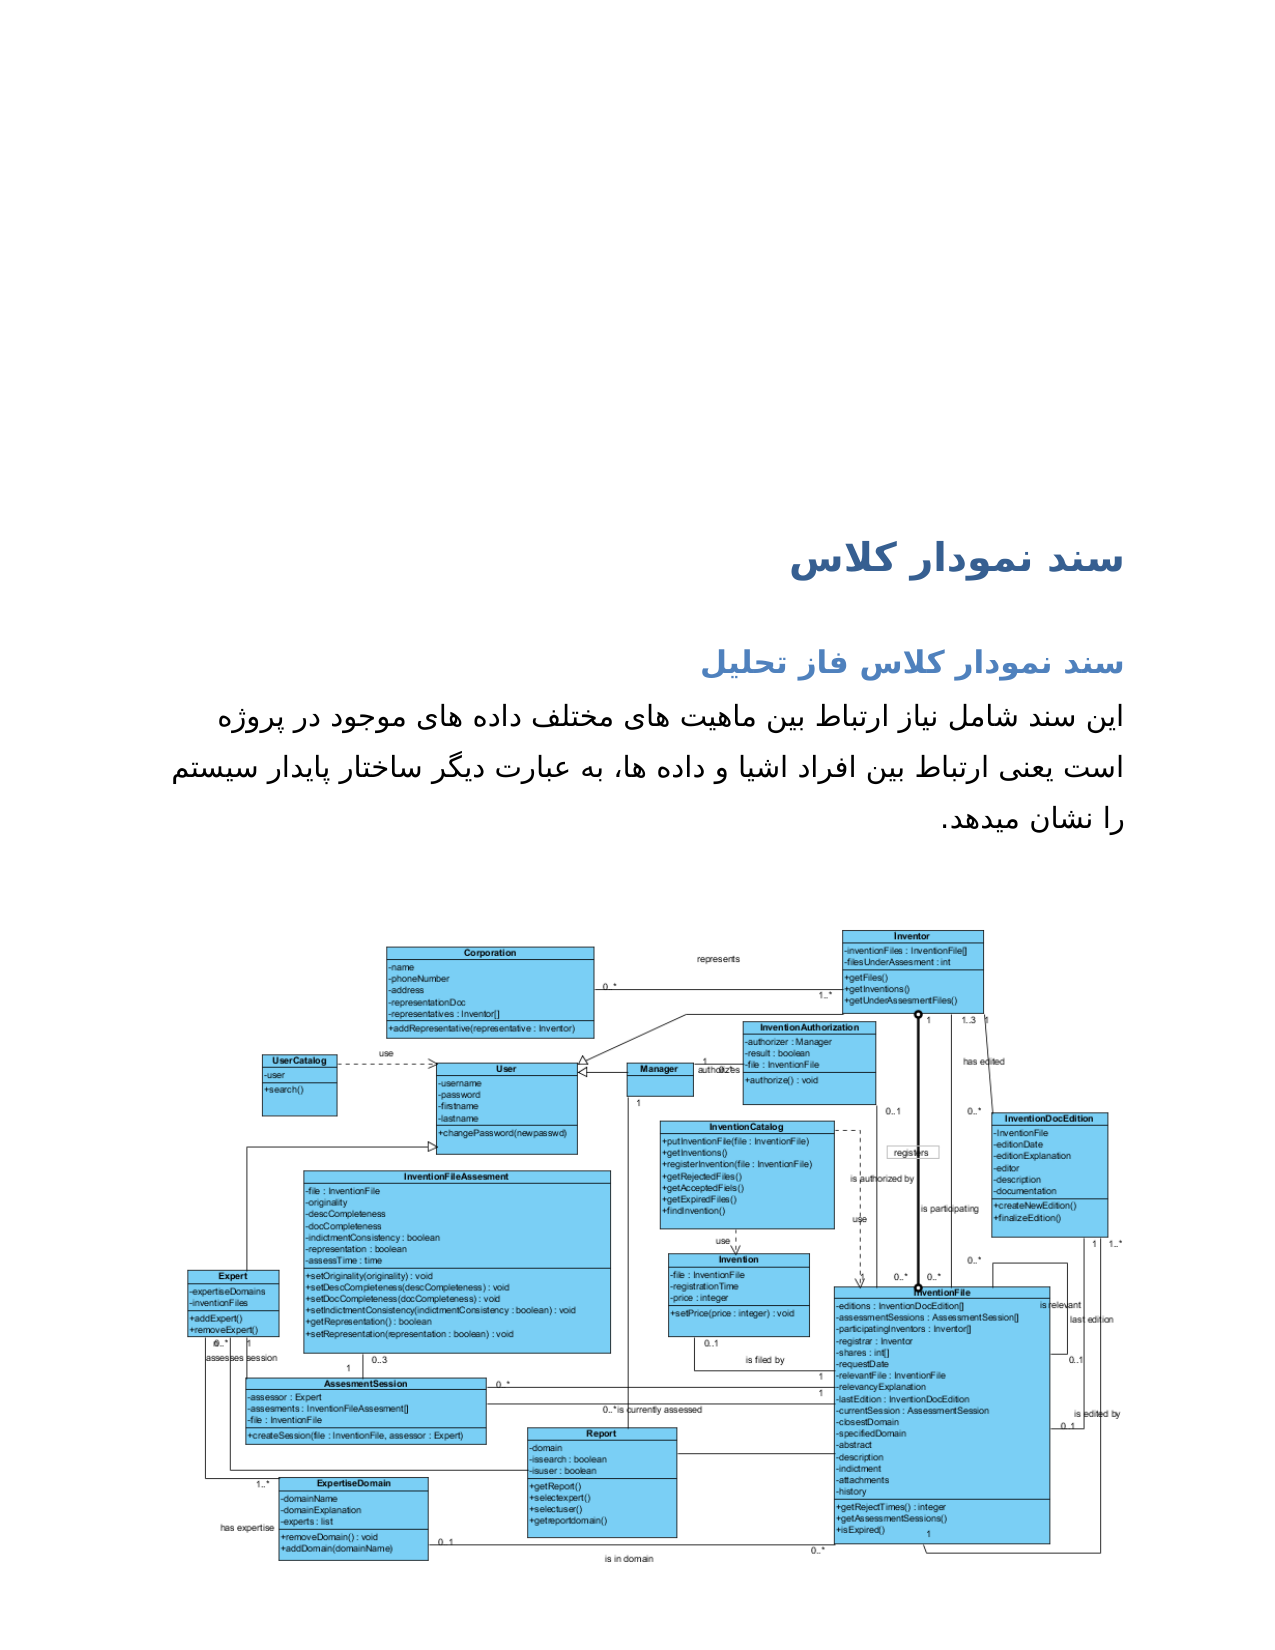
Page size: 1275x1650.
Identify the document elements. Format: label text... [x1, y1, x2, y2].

subtitle سند نمودار کلاس فاز تحلیل [150, 644, 1125, 681]
subtitle سند نمودار کلاس [150, 535, 1125, 581]
picture [149, 872, 1125, 1563]
text این سند شامل نیاز ارتباط بین ماهیت های مختلف داده های موجود در پروژه است یعنی ارتباط بین افراد اشیا و داده ها، به عبارت دیگر ساختار پایدار سیستم را نشان میدهد. [150, 699, 1125, 835]
